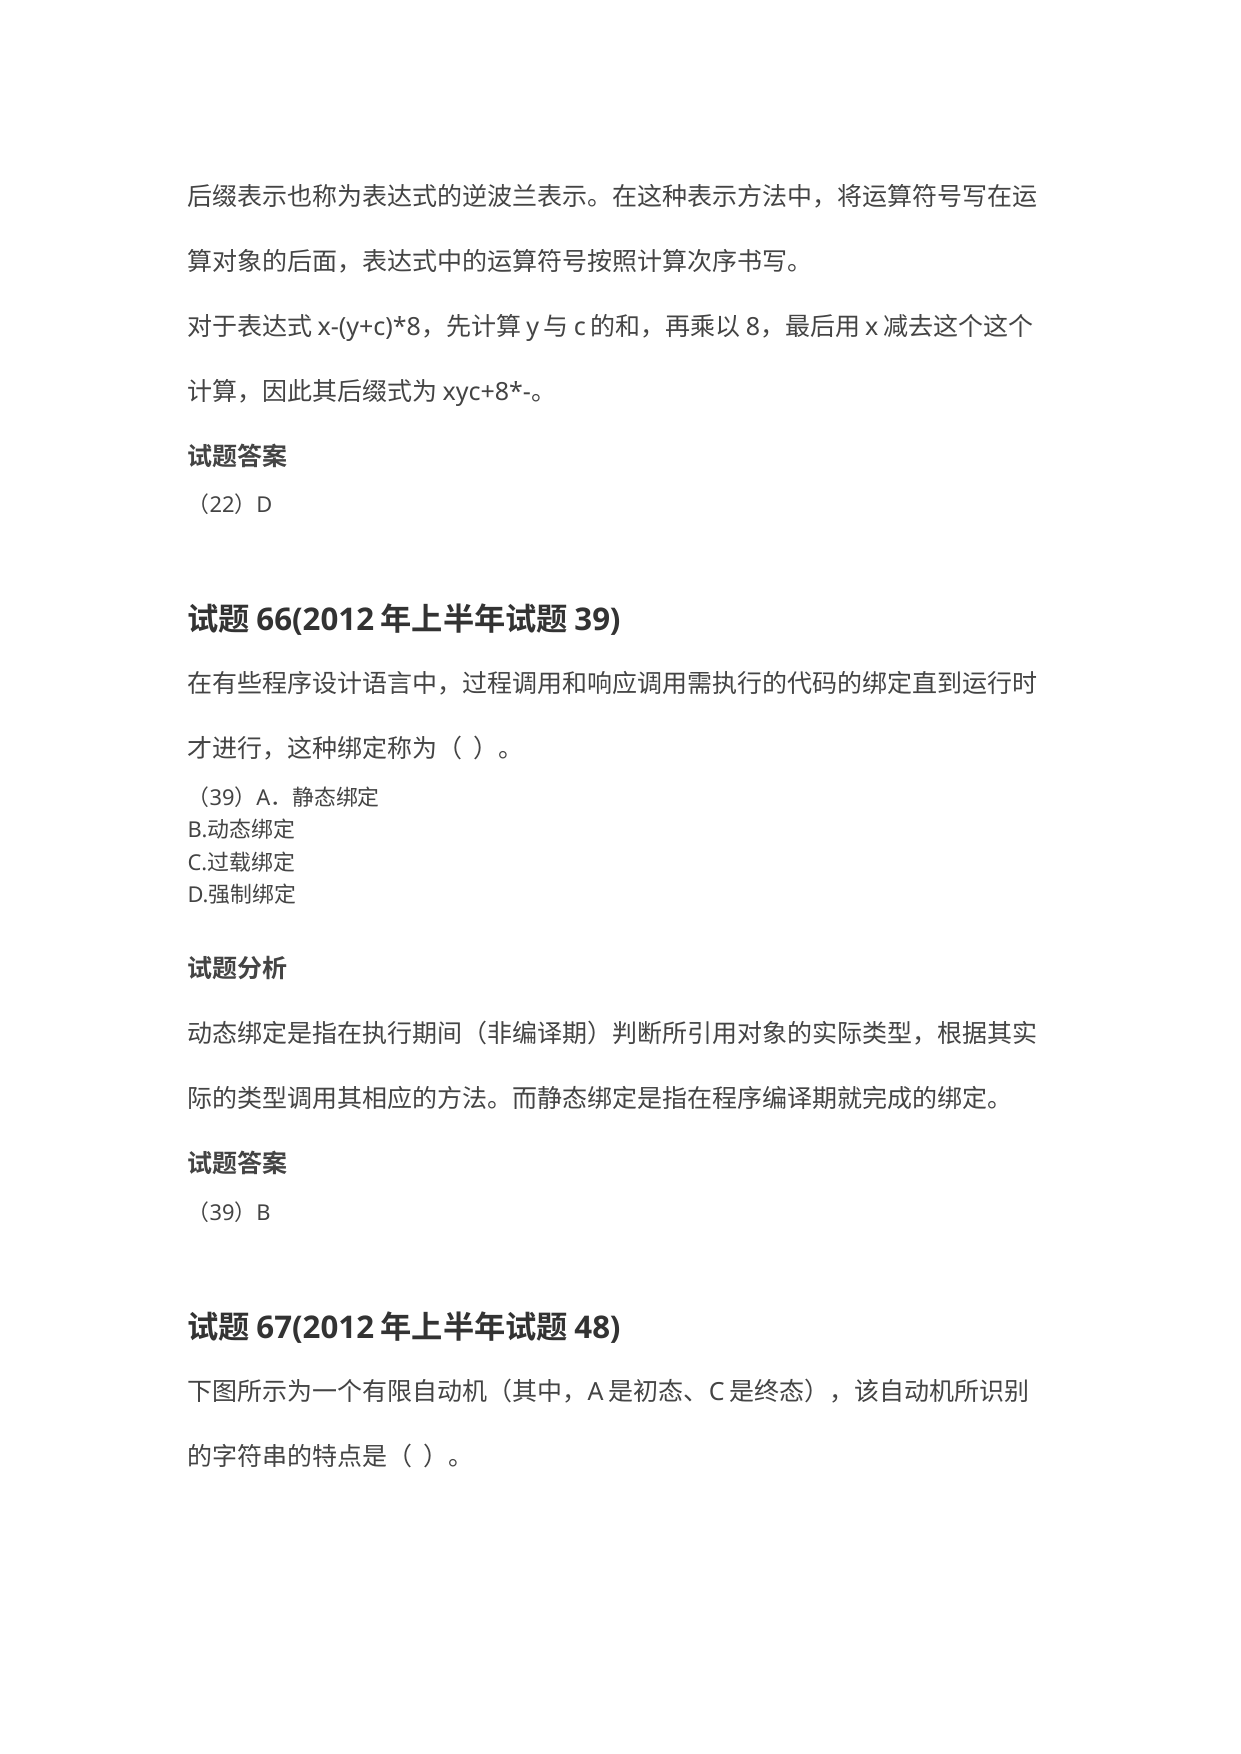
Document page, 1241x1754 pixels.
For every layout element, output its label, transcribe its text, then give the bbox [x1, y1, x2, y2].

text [187, 1357, 1053, 1487]
text 试题分析 [187, 934, 1053, 999]
text （22）D [187, 487, 1053, 519]
text 后缀表示也称为表达式的逆波兰表示。在这种表示方法中，将运算符号写在运算对象的后面，表达式中的运算符号按照计算次序书写。 对于表达式x-(y+c)*8，先计算y与c的和，再乘以8，最后用x减去这个这个计算，因此其后缀式为xyc+8*-。 [187, 162, 1053, 422]
text 试题答案 [187, 1129, 1053, 1194]
text （39）A．静态绑定 B.动态绑定 C.过载绑定 D.强制绑定 [187, 779, 1053, 909]
subtitle 试题66(2012年上半年试题39) [187, 584, 1053, 649]
subtitle 试题67(2012年上半年试题48) [187, 1292, 1053, 1357]
text （39）B [187, 1194, 1053, 1227]
text 试题答案 [187, 422, 1053, 487]
text 动态绑定是指在执行期间（非编译期）判断所引用对象的实际类型，根据其实际的类型调用其相应的方法。而静态绑定是指在程序编译期就完成的绑定。 [187, 999, 1053, 1129]
text 在有些程序设计语言中，过程调用和响应调用需执行的代码的绑定直到运行时才进行，这种绑定称为（ ）。 [187, 649, 1053, 779]
